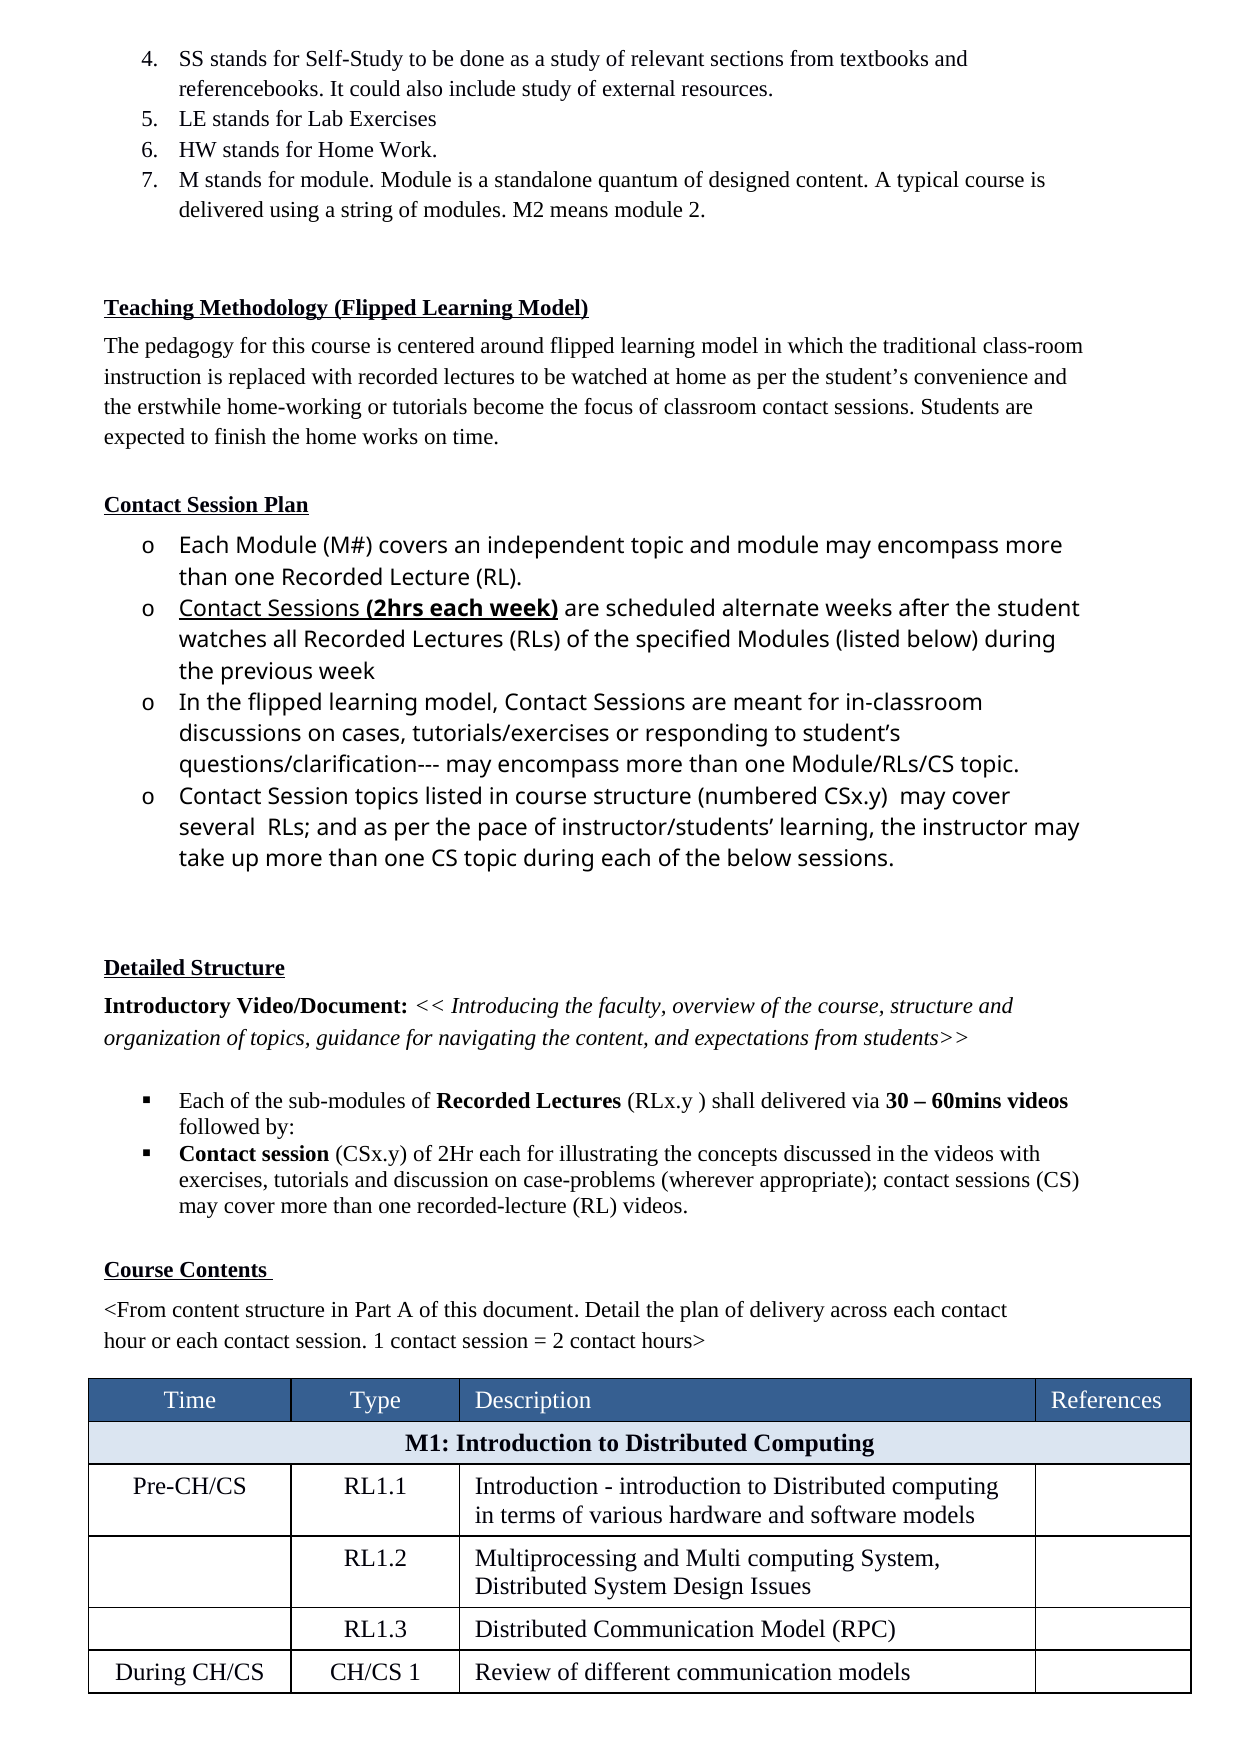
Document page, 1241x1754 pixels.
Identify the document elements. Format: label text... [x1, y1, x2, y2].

list LE stands for Lab Exercises [141, 105, 1093, 132]
table_cell RL1.2 [292, 1537, 459, 1606]
table_cell [1036, 1465, 1190, 1535]
text The pedagogy for this course is centered around flipped learning model in which the traditional class-room instruction is replaced with recorded lectures to be watched at home as per the student’s convenience and the erstwhile home-working or tutorials become the focus of classroom contact sessions. Students are expected to finish the home works on time. [103, 332, 1097, 449]
text <From content structure in Part A of this document. Detail the plan of delivery across each contact hour or each contact session. 1 contact session = 2 contact hours> [103, 1295, 1011, 1353]
subtitle Detailed Structure [103, 954, 1093, 980]
table_cell [1036, 1651, 1190, 1692]
table_cell RL1.1 [292, 1465, 459, 1535]
list SS stands for Self-Study to be done as a study of relevant sections from textbooks and referencebooks. It could also include study of external resources. [141, 45, 1093, 102]
table_cell [89, 1608, 290, 1649]
subtitle Course Contents [103, 1256, 1093, 1283]
table_cell [1036, 1608, 1190, 1649]
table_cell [460, 1651, 1035, 1692]
subtitle Teaching Methodology (Flipped Learning Model) [103, 294, 1093, 320]
table_header Time [89, 1379, 290, 1421]
list Contact Session topics listed in course structure (numbered CSx.y) may cover several RLs; and as per the pace of instructor/students’ learning, the instructor may take up more than one CS topic during each of the below sessions. [141, 780, 1093, 873]
table_header Type [292, 1379, 459, 1421]
list Contact session (CSx.y) of 2Hr each for illustrating the concepts discussed in the videos with exercises, tutorials and discussion on case-problems (wherever appropriate); contact sessions (CS) may cover more than one recorded-lecture (RL) videos. [141, 1140, 1093, 1219]
table_cell Distributed Communication Model (RPC) [460, 1608, 1035, 1649]
table_cell CH/CS 1 [292, 1651, 459, 1692]
subtitle Contact Session Plan [103, 491, 1093, 517]
list Each Module (M#) covers an independent topic and module may encompass more than one Recorded Lecture (RL). [141, 529, 1093, 592]
table_cell M1: Introduction to Distributed Computing [89, 1422, 1190, 1463]
list In the flipped learning model, Contact Sessions are meant for in-classroom discussions on cases, tutorials/exercises or responding to student’s questions/clarification--- may encompass more than one Module/RLs/CS topic. [141, 686, 1093, 780]
list M stands for module. Module is a standalone quantum of designed content. A typical course is delivered using a string of modules. M2 means module 2. [141, 166, 1093, 222]
table_cell [89, 1537, 290, 1606]
table_cell Pre-CH/CS [89, 1465, 290, 1535]
table_cell During CH/CS [89, 1651, 290, 1692]
table_cell Multiprocessing and Multi computing System, Distributed System Design Issues [460, 1537, 1035, 1606]
list Contact Sessions (2hrs each week) are scheduled alternate weeks after the student watches all Recorded Lectures (RLs) of the specified Modules (listed below) during the previous week [141, 592, 1093, 686]
text Introductory Video/Document: << Introducing the faculty, overview of the course, structure and organization of topics, guidance for navigating the content, and expectations from students>> [103, 992, 1093, 1050]
table_header References [1036, 1379, 1190, 1421]
table_header Description [460, 1379, 1035, 1421]
table_cell Introduction - introduction to Distributed computing in terms of various hardware and software models [460, 1465, 1035, 1535]
table_cell [1036, 1537, 1190, 1606]
list Each of the sub-modules of Recorded Lectures (RLx.y ) shall delivered via 30 – 60mins videos followed by: [141, 1087, 1093, 1140]
list HW stands for Home Work. [141, 136, 1093, 162]
table_cell RL1.3 [292, 1608, 459, 1649]
